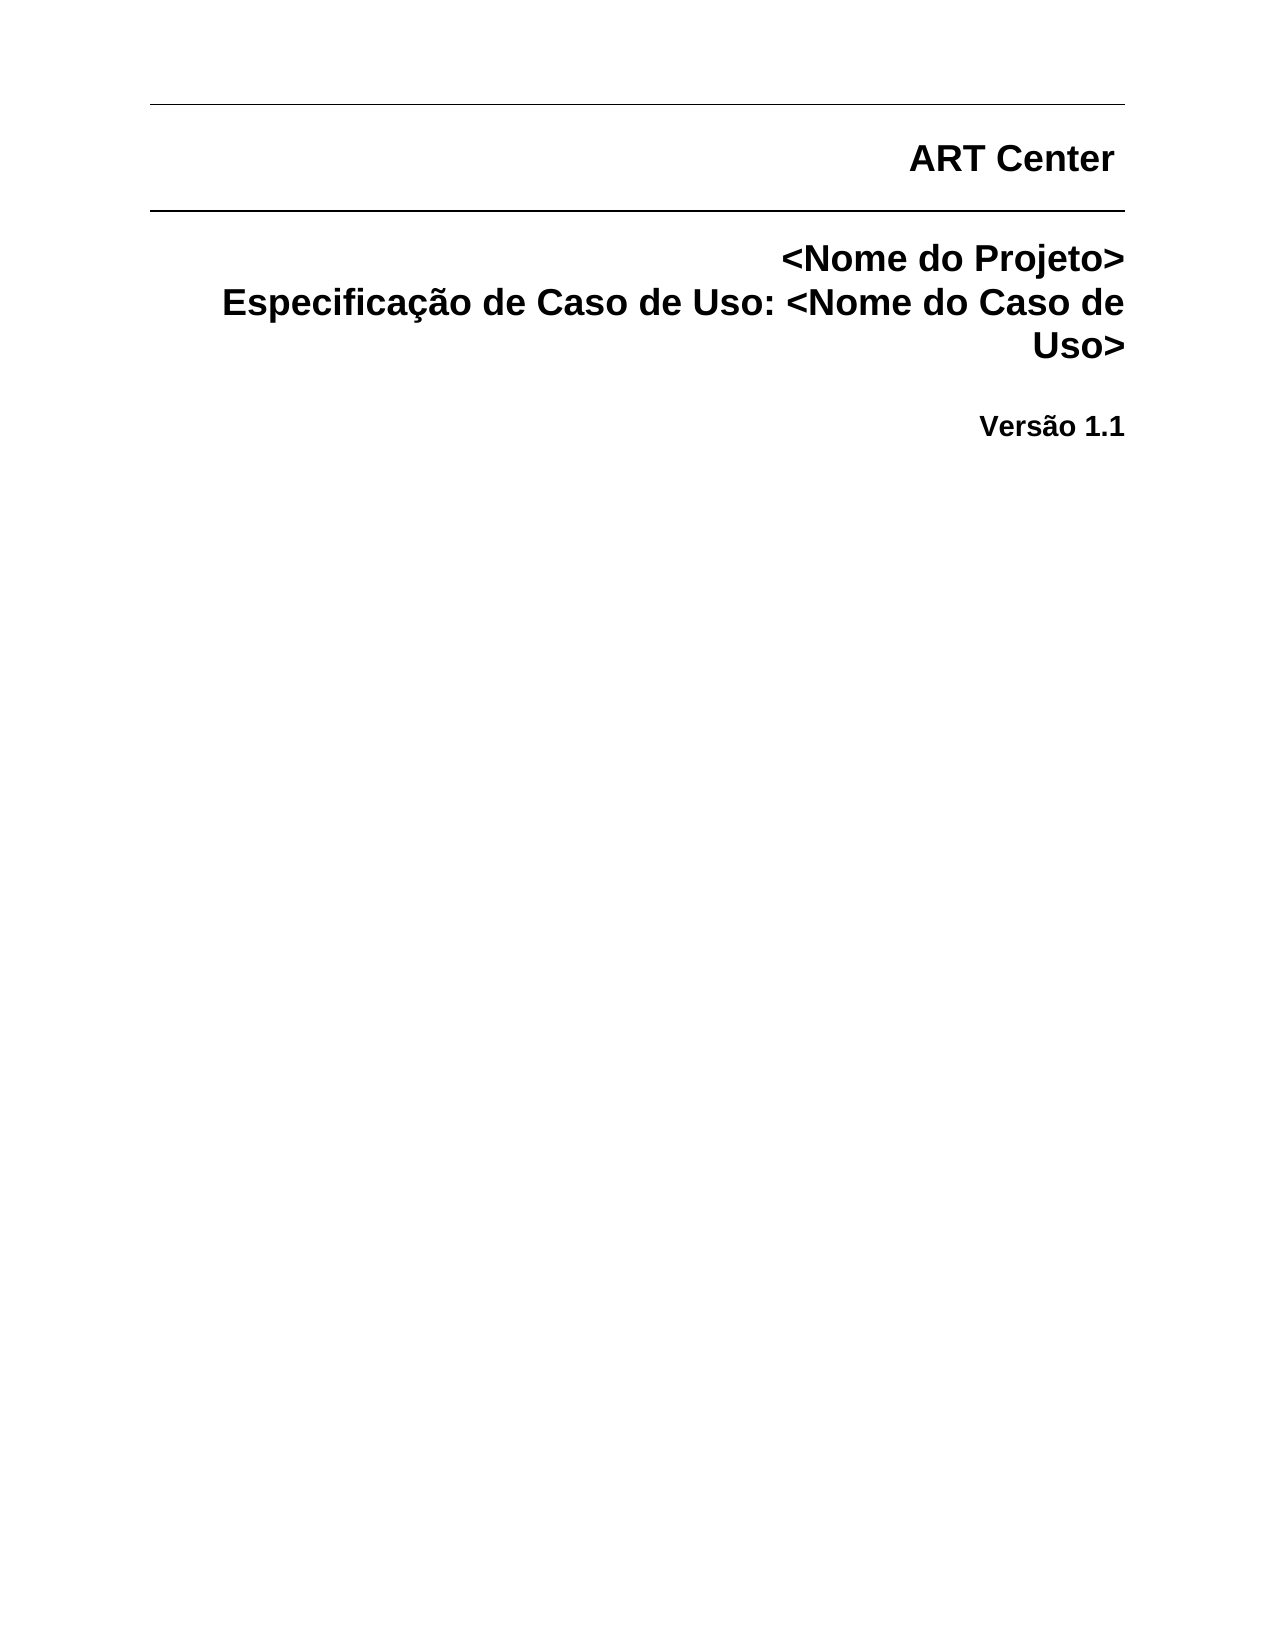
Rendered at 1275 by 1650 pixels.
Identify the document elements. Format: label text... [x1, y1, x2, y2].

title Versão 1.1 [150, 409, 1125, 443]
title ARTCenter [150, 237, 1125, 280]
title Especificação de Caso de Uso: Manter equipamento [150, 280, 1125, 366]
